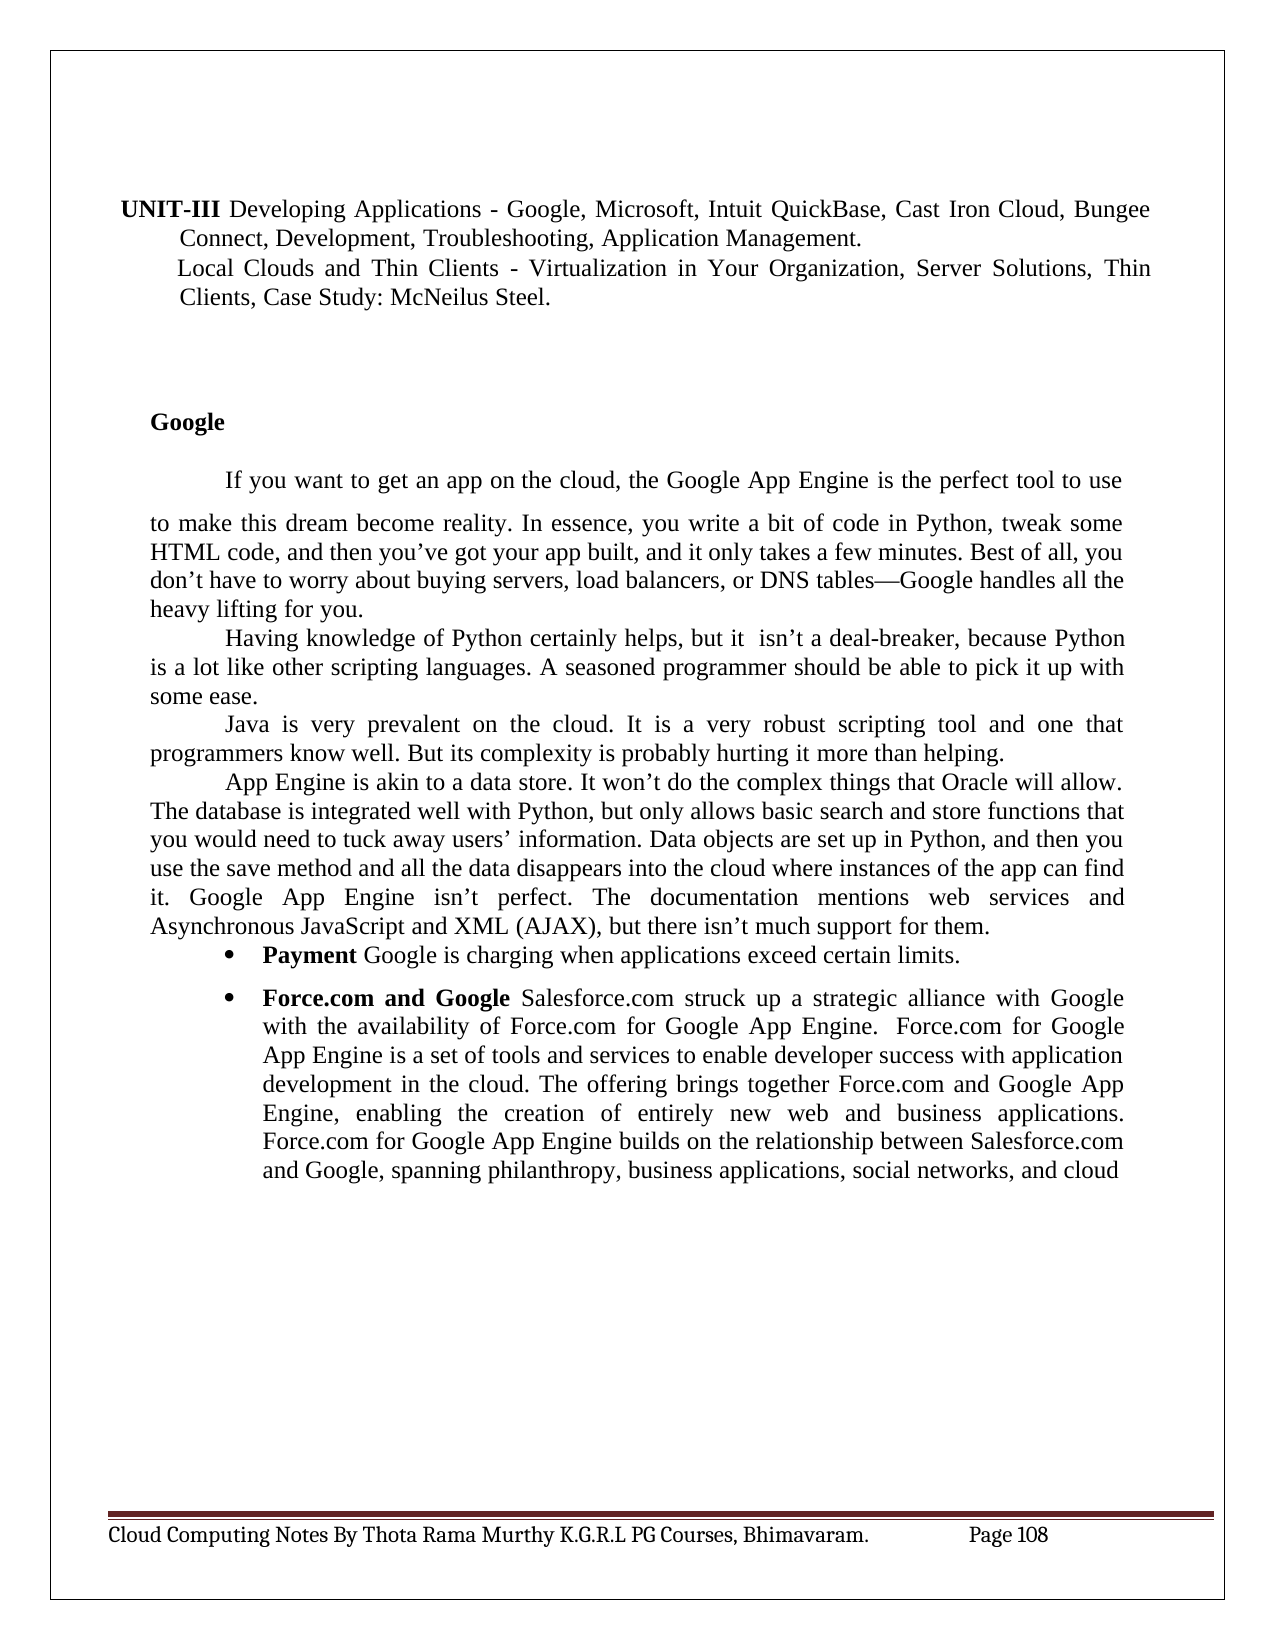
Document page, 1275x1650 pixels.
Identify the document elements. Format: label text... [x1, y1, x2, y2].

text App Engine is akin to a data store. It won’t do the complex things that Oracle will allow. The database is integrated well with Python, but only allows basic search and store functions that you would need to tuck away users’ information. Data objects are set up in Python, and then you use the save method and all the data disappears into the cloud where instances of the app can find it. Google App Engine isn’t perfect. The documentation mentions web services and Asynchronous JavaScript and XML (AJAX), but there isn’t much support for them. [150, 767, 1125, 939]
text If you want to get an app on the cloud, the Google App Engine is the perfect tool to use [225, 465, 1214, 494]
text Having knowledge of Python certainly helps, but it isn’t a deal-breaker, because Python is a lot like other scripting languages. A seasoned programmer should be able to pick it up with some ease. [150, 623, 1125, 709]
list Payment Google is charging when applications exceed certain limits. [225, 940, 1214, 969]
text to make this dream become reality. In essence, you write a bit of code in Python, tweak some HTML code, and then you’ve got your app built, and it only takes a few minutes. Best of all, you don’t have to worry about buying servers, load balancers, or DNS tables—Google handles all the heavy lifting for you. [150, 508, 1125, 623]
text Java is very prevalent on the cloud. It is a very robust scripting tool and one that programmers know well. But its complexity is probably hurting it more than helping. [150, 709, 1124, 767]
text UNIT-III Developing Applications - Google, Microsoft, Intuit QuickBase, Cast Iron Cloud, Bungee Connect, Development, Troubleshooting, Application Management. [120, 194, 1214, 252]
subtitle Google [150, 407, 1214, 436]
text Local Clouds and Thin Clients - Virtualization in Your Organization, Server Solutions, Thin Clients, Case Study: McNeilus Steel. [177, 253, 1214, 310]
list Force.com and Google Salesforce.com struck up a strategic alliance with Google with the availability of Force.com for Google App Engine. Force.com for Google App Engine is a set of tools and services to enable developer success with application development in the cloud. The offering brings together Force.com and Google App Engine, enabling the creation of entirely new web and business applications. Force.com for Google App Engine builds on the relationship between Salesforce.com and Google, spanning philanthropy, business applications, social networks, and cloud [225, 983, 1125, 1184]
